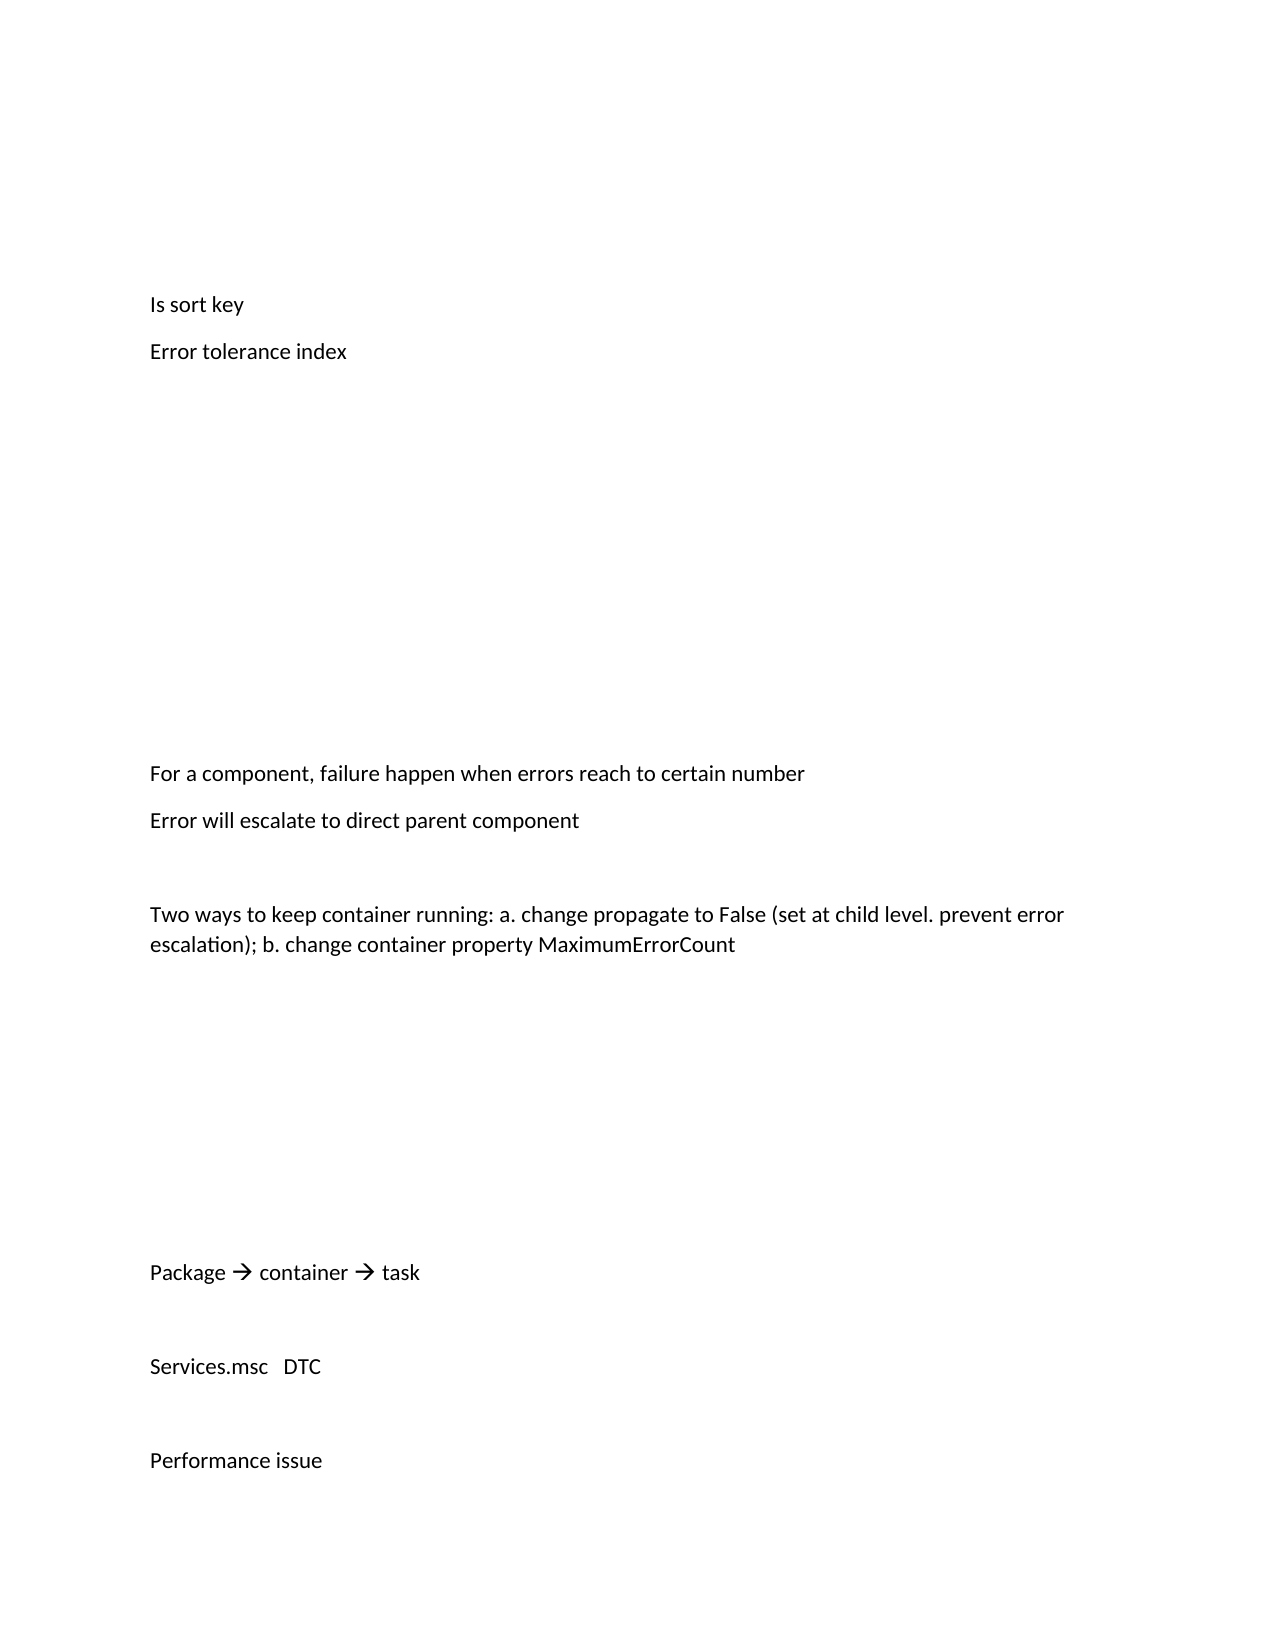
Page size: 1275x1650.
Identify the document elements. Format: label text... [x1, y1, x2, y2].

text Error tolerance index [150, 337, 1125, 366]
text For a component, failure happen when errors reach to certain number [150, 759, 1125, 787]
text Performance issue [150, 1446, 1125, 1474]
text Error will escalate to direct parent component [150, 806, 1125, 834]
text Two ways to keep container running: a. change propagate to False (set at child level. prevent error escalation); b. change container property MaximumErrorCount [150, 900, 1125, 958]
text Services.msc DTC [150, 1352, 1125, 1380]
text Is sort key [150, 291, 1125, 319]
text Package container task [150, 1258, 1125, 1286]
